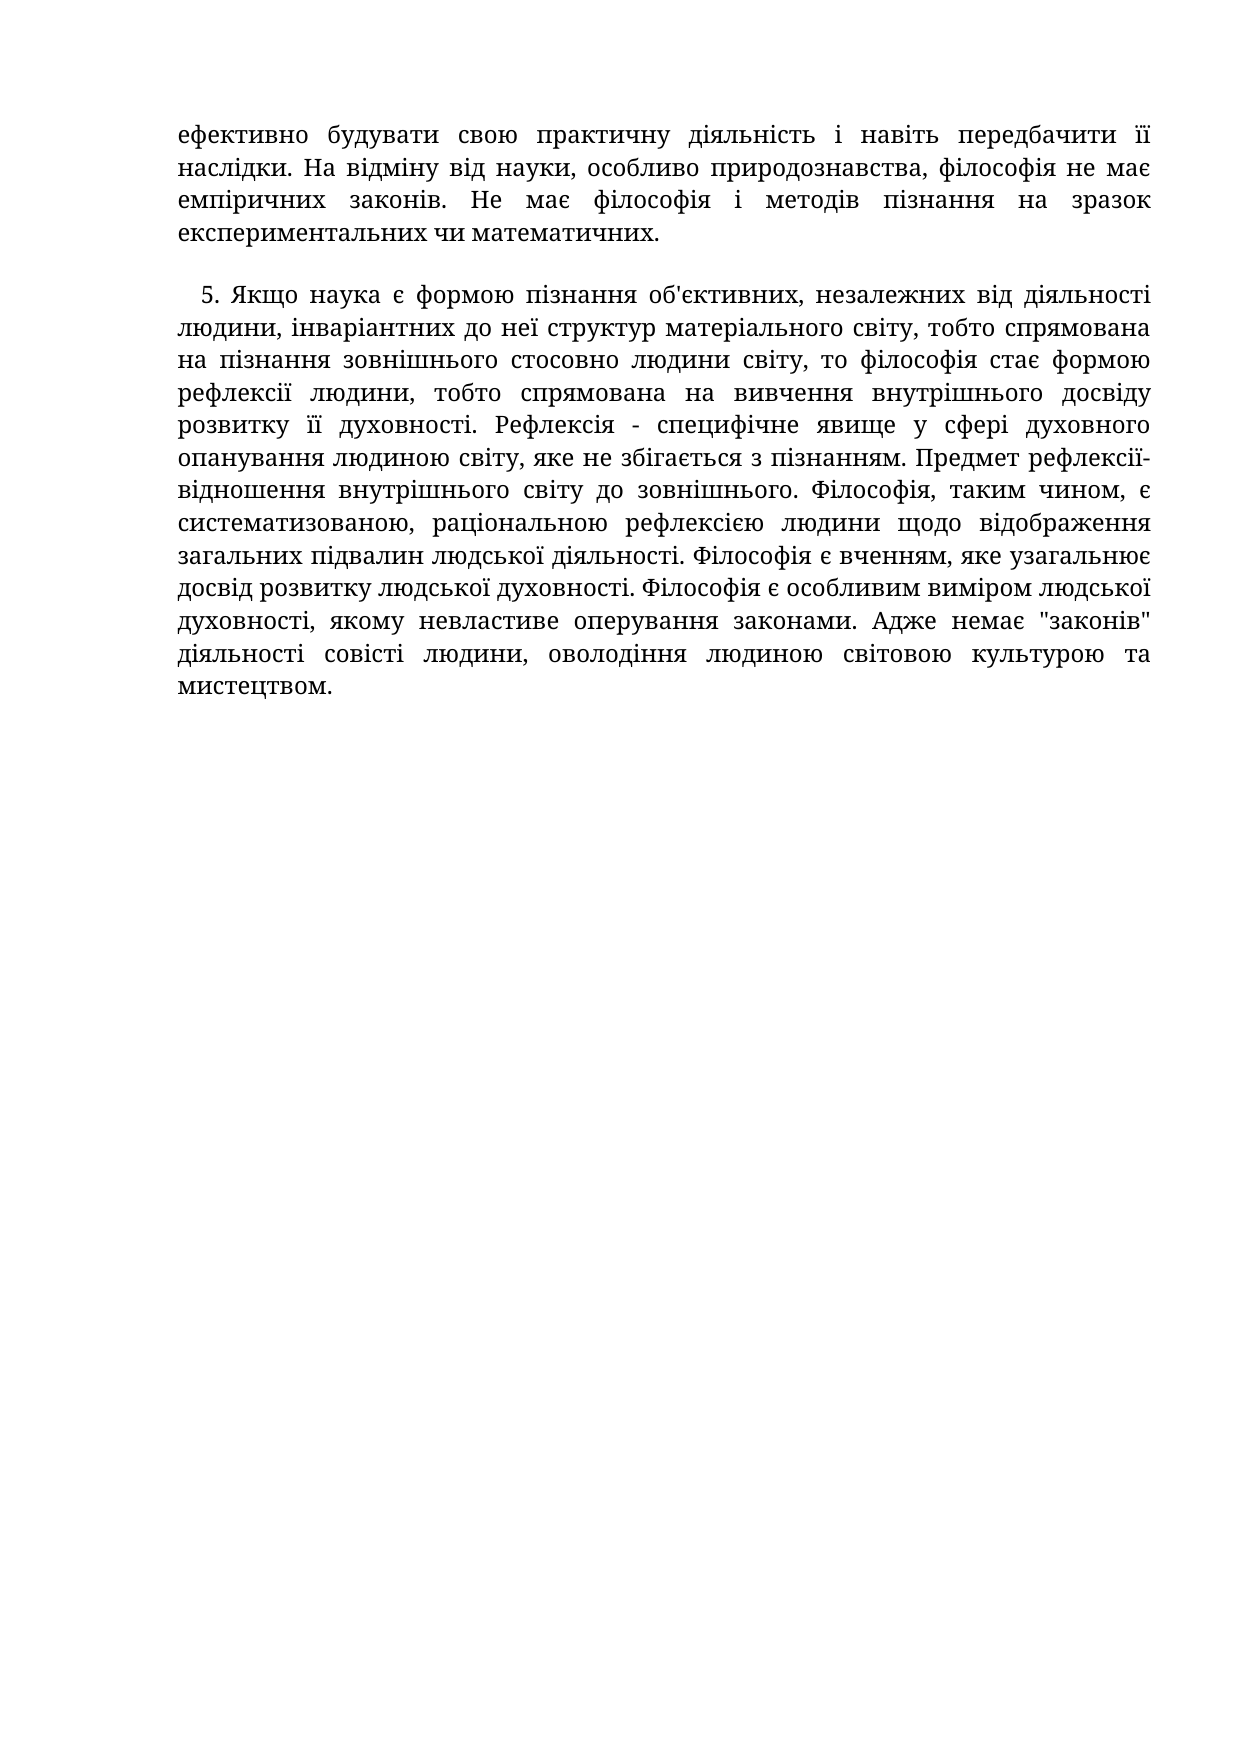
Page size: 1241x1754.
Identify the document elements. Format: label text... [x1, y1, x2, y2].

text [177, 118, 1152, 248]
text 5. Якщо наука є формою пізнання об'єктивних, незалежних від діяльності людини, інваріантних до неї структур матеріального світу, тобто спрямована на пізнання зовнішнього стосовно людини світу, то філософія стає формою рефлексії людини, тобто спрямована на вивчення внутрішнього досвіду розвитку її духовності. Рефлексія - специфічне явище у сфері духовного опанування людиною світу, яке не збігається з пізнанням. Предмет рефлексії- відношення внутрішнього світу до зовнішнього. Філософія, таким чином, є систематизованою, раціональною рефлексією людини щодо відображення загальних підвалин людської діяльності. Філософія є вченням, яке узагальнює досвід розвитку людської духовності. Філософія є особливим виміром людської духовності, якому невластиве оперування законами. Адже немає "законів" діяльності совісті людини, оволодіння людиною світовою культурою та мистецтвом. [177, 278, 1152, 702]
